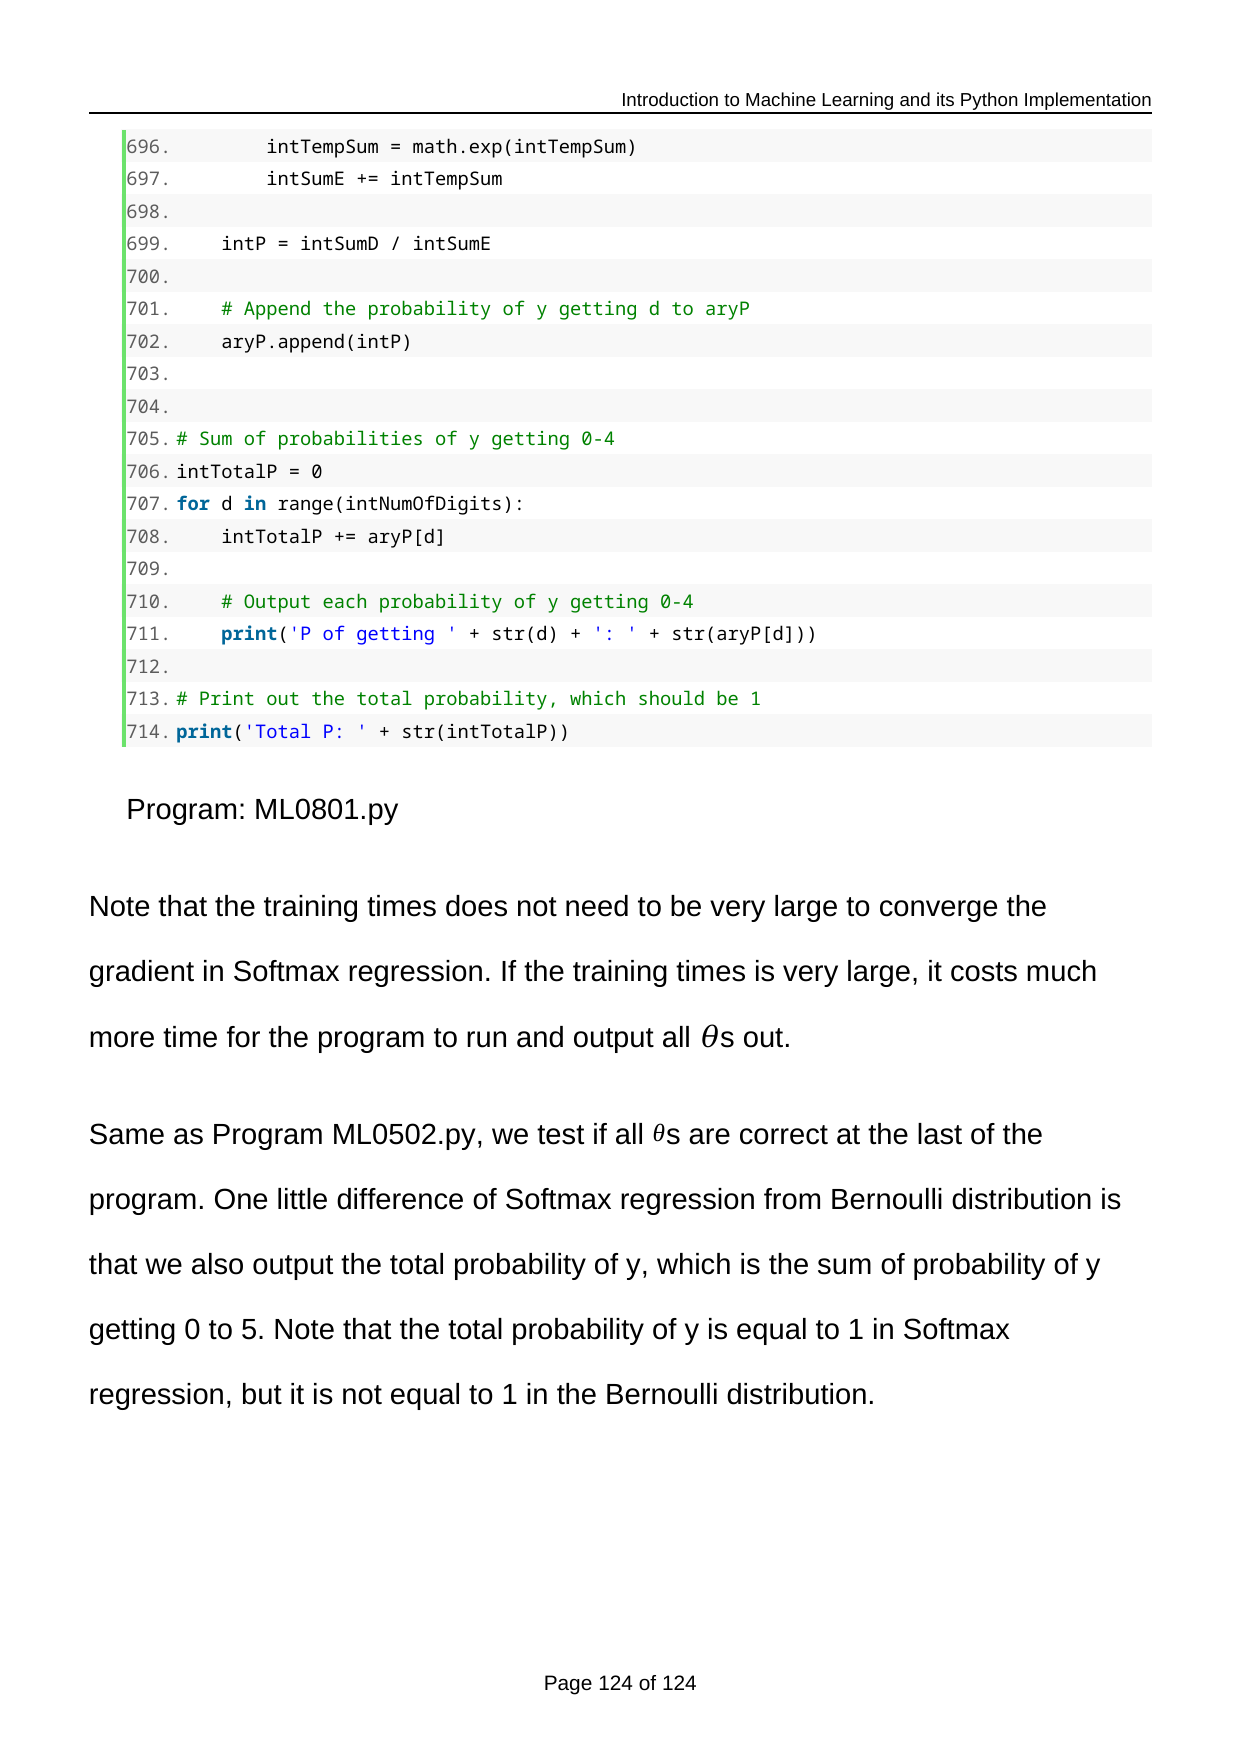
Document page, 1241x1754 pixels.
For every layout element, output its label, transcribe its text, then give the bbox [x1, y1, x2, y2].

list # Print out the total probability, which should be 1 [126, 682, 1152, 714]
list print('P of getting ' + str(d) + ': ' + str(aryP[d])) [126, 617, 1152, 649]
list intSumE += intTempSum [126, 162, 1152, 194]
text Note that the training times does not need to be very large to converge the gradient in Softmax regression. If the training times is very large, it costs much more time for the program to run and output all 𝜃s out. [89, 874, 1152, 1069]
text Program: ML0801.py [126, 776, 1152, 841]
list aryP.append(intP) [126, 324, 1152, 357]
list print('Total P: ' + str(intTotalP)) [126, 714, 1152, 747]
list intP = intSumD / intSumE [126, 227, 1152, 259]
text Same as Program ML0502.py, we test if all s are correct at the last of the program. One little difference of Softmax regression from Bernoulli distribution is that we also output the total probability of y, which is the sum of probability of y getting 0 to 5. Note that the total probability of y is equal to 1 in Softmax regression, but it is not equal to 1 in the Bernoulli distribution. [89, 1101, 1152, 1426]
list for d in range(intNumOfDigits): [126, 487, 1152, 519]
list intTotalP += aryP[d] [126, 519, 1152, 552]
list # Append the probability of y getting d to aryP [126, 292, 1152, 324]
list intTotalP = 0 [126, 454, 1152, 487]
list intTempSum = math.exp(intTempSum) [121, 129, 1152, 162]
list # Output each probability of y getting 0-4 [126, 584, 1152, 617]
list # Sum of probabilities of y getting 0-4 [126, 422, 1152, 454]
